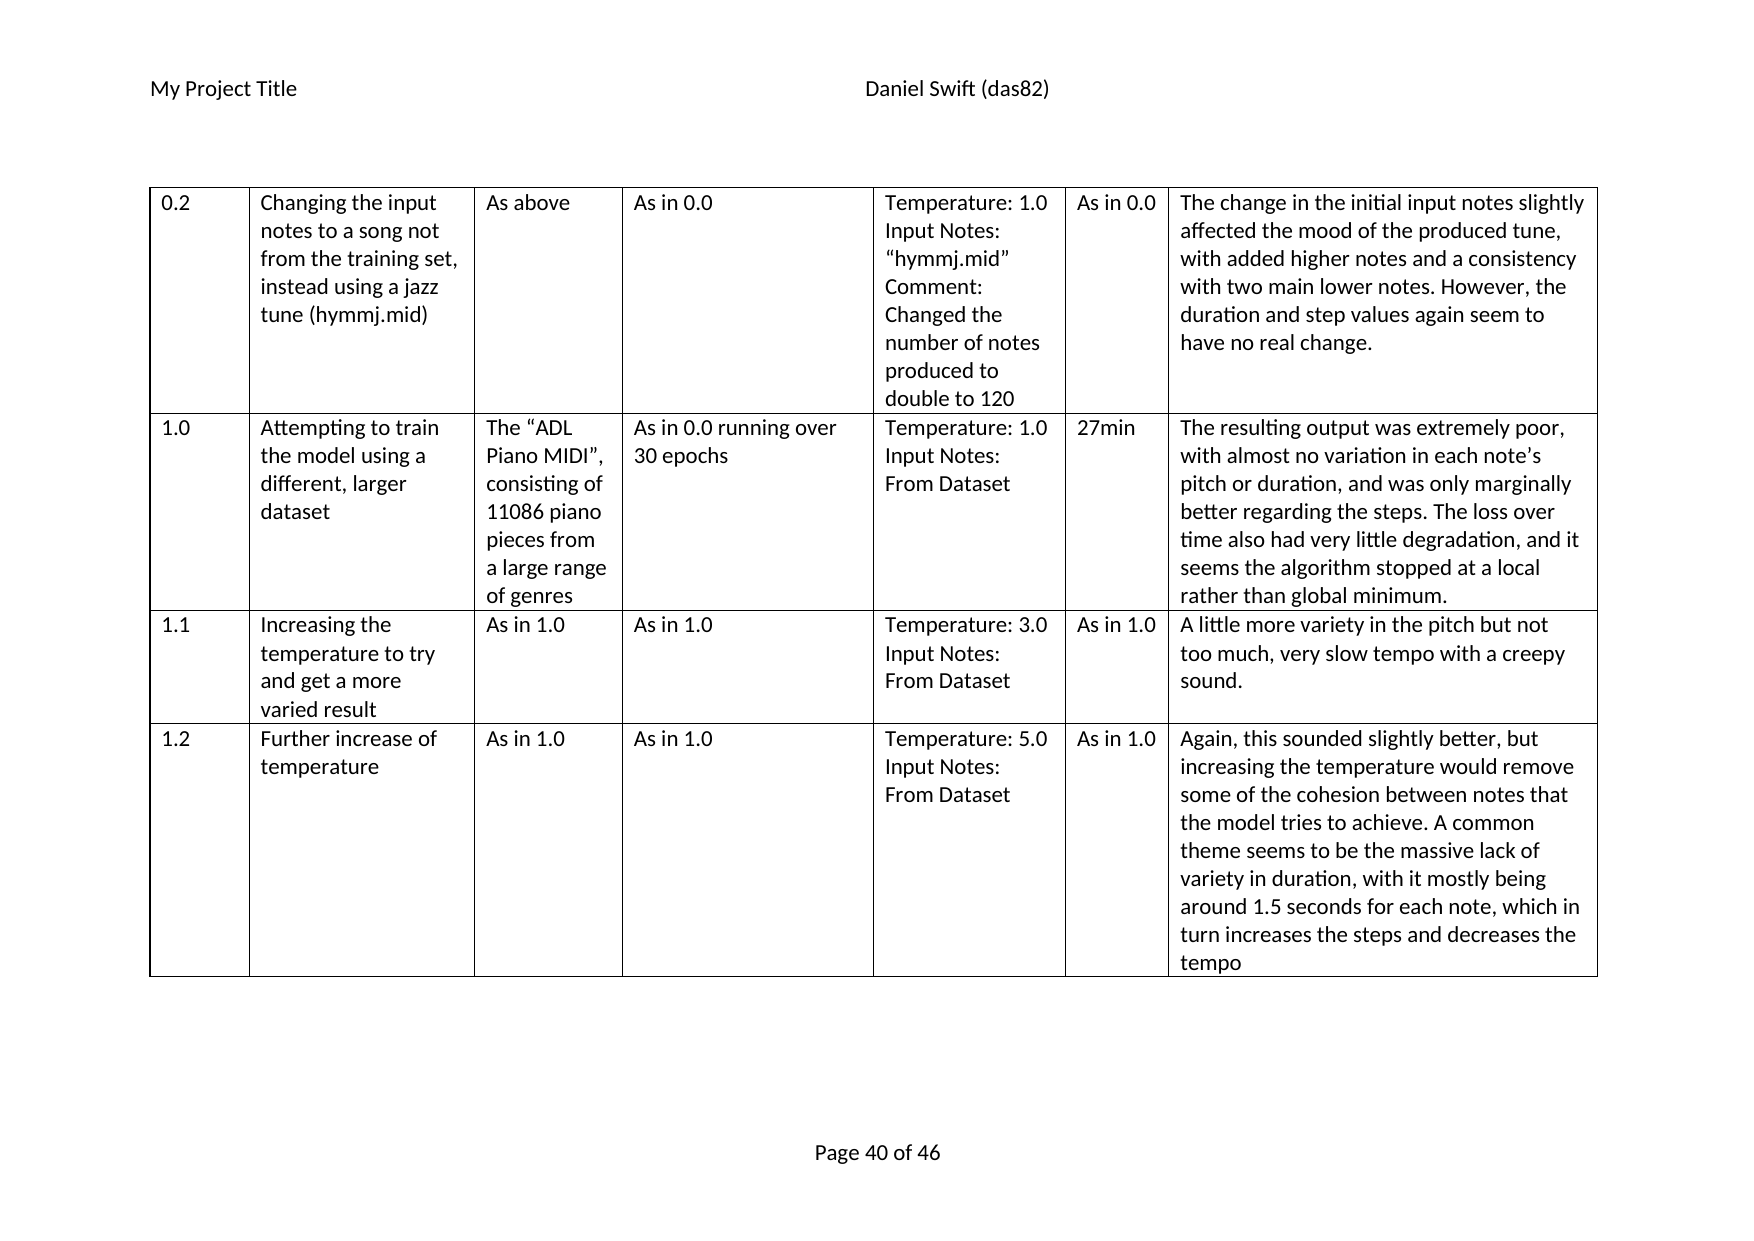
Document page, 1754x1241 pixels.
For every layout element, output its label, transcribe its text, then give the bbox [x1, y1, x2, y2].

table_cell Again, this sounded slightly better, but increasing the temperature would remove some of the cohesion between notes that the model tries to achieve. A common theme seems to be the massive lack of variety in duration, with it mostly being around 1.5 seconds for each note, which in turn increases the steps and decreases the tempo [1169, 724, 1597, 976]
table_cell As in 1.0 [475, 724, 622, 976]
table_cell Temperature: 5.0 Input Notes: From Dataset [874, 724, 1065, 976]
table_header As above [475, 188, 622, 412]
table_header Temperature: 1.0 Input Notes: “hymmj.mid” Comment: Changed the number of notes produced to double to 120 [874, 188, 1065, 412]
table_cell Temperature: 1.0 Input Notes: From Dataset [874, 414, 1065, 609]
table_cell Temperature: 3.0 Input Notes: From Dataset [874, 611, 1065, 723]
table_cell As in 1.0 [475, 611, 622, 723]
table_cell A little more variety in the pitch but not too much, very slow tempo with a creepy sound. [1169, 611, 1597, 723]
table_cell 1.1 [151, 611, 249, 723]
table_header 0.2 [151, 188, 249, 412]
table_cell As in 1.0 [1066, 611, 1168, 723]
table_cell Increasing the temperature to try and get a more varied result [250, 611, 474, 723]
table_cell 1.2 [151, 724, 249, 976]
table_cell As in 1.0 [1066, 724, 1168, 976]
table_cell The resulting output was extremely poor, with almost no variation in each note’s pitch or duration, and was only marginally better regarding the steps. The loss over time also had very little degradation, and it seems the algorithm stopped at a local rather than global minimum. [1169, 414, 1597, 609]
table_cell As in 0.0 running over 30 epochs [623, 414, 873, 609]
table_header As in 0.0 [1066, 188, 1168, 412]
table_header As in 0.0 [623, 188, 873, 412]
table_cell Further increase of temperature [250, 724, 474, 976]
table_cell The “ADL Piano MIDI”, consisting of 11086 piano pieces from a large range of genres [475, 414, 622, 609]
table_cell As in 1.0 [623, 611, 873, 723]
table_header The change in the initial input notes slightly affected the mood of the produced tune, with added higher notes and a consistency with two main lower notes. However, the duration and step values again seem to have no real change. [1169, 188, 1597, 412]
table_cell 27min [1066, 414, 1168, 609]
table_cell Attempting to train the model using a different, larger dataset [250, 414, 474, 609]
table_cell As in 1.0 [623, 724, 873, 976]
table_header Changing the input notes to a song not from the training set, instead using a jazz tune (hymmj.mid) [250, 188, 474, 412]
table_cell 1.0 [151, 414, 249, 609]
